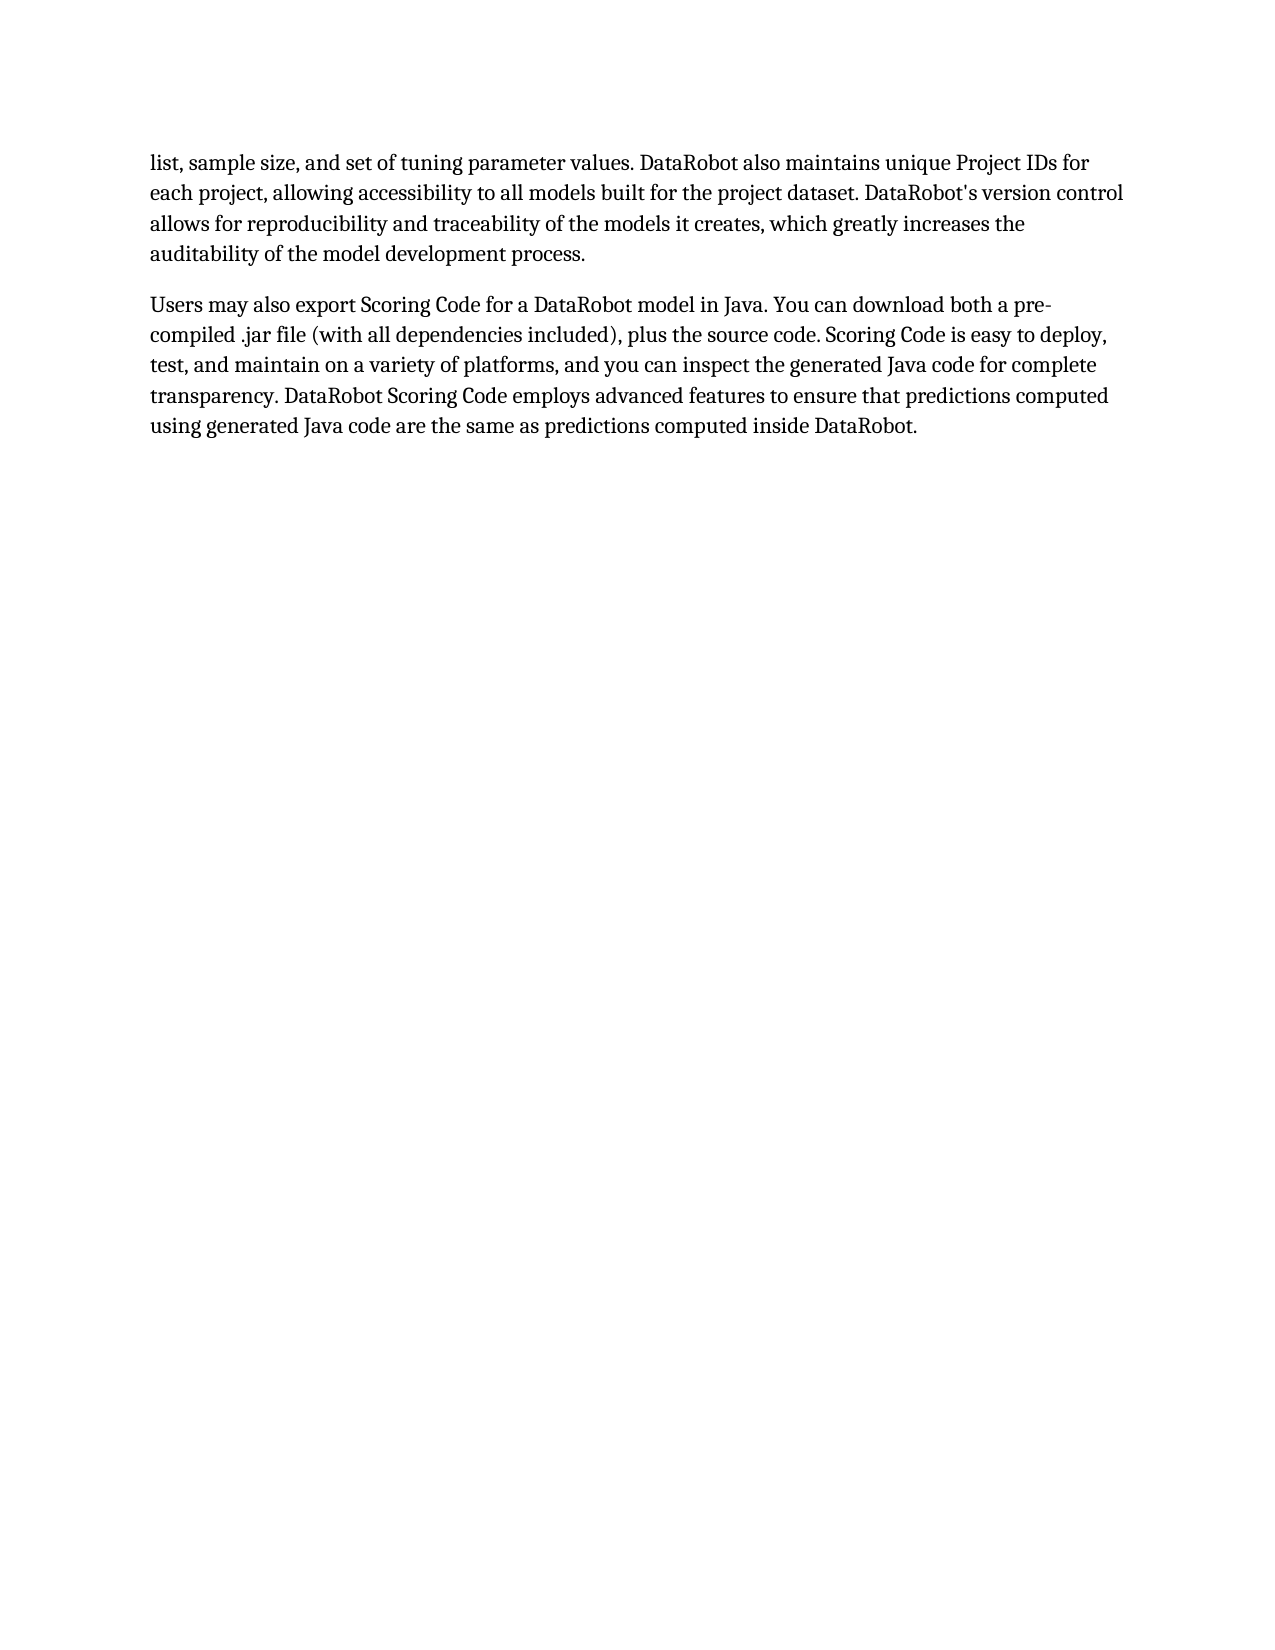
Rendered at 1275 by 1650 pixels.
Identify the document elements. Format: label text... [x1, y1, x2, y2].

text Users may also export Scoring Code for a DataRobot model in Java. You can download both a pre-compiled .jar file (with all dependencies included), plus the source code. Scoring Code is easy to deploy, test, and maintain on a variety of platforms, and you can inspect the generated Java code for complete transparency. DataRobot Scoring Code employs advanced features to ensure that predictions computed using generated Java code are the same as predictions computed inside DataRobot. [150, 292, 1125, 439]
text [150, 150, 1125, 267]
